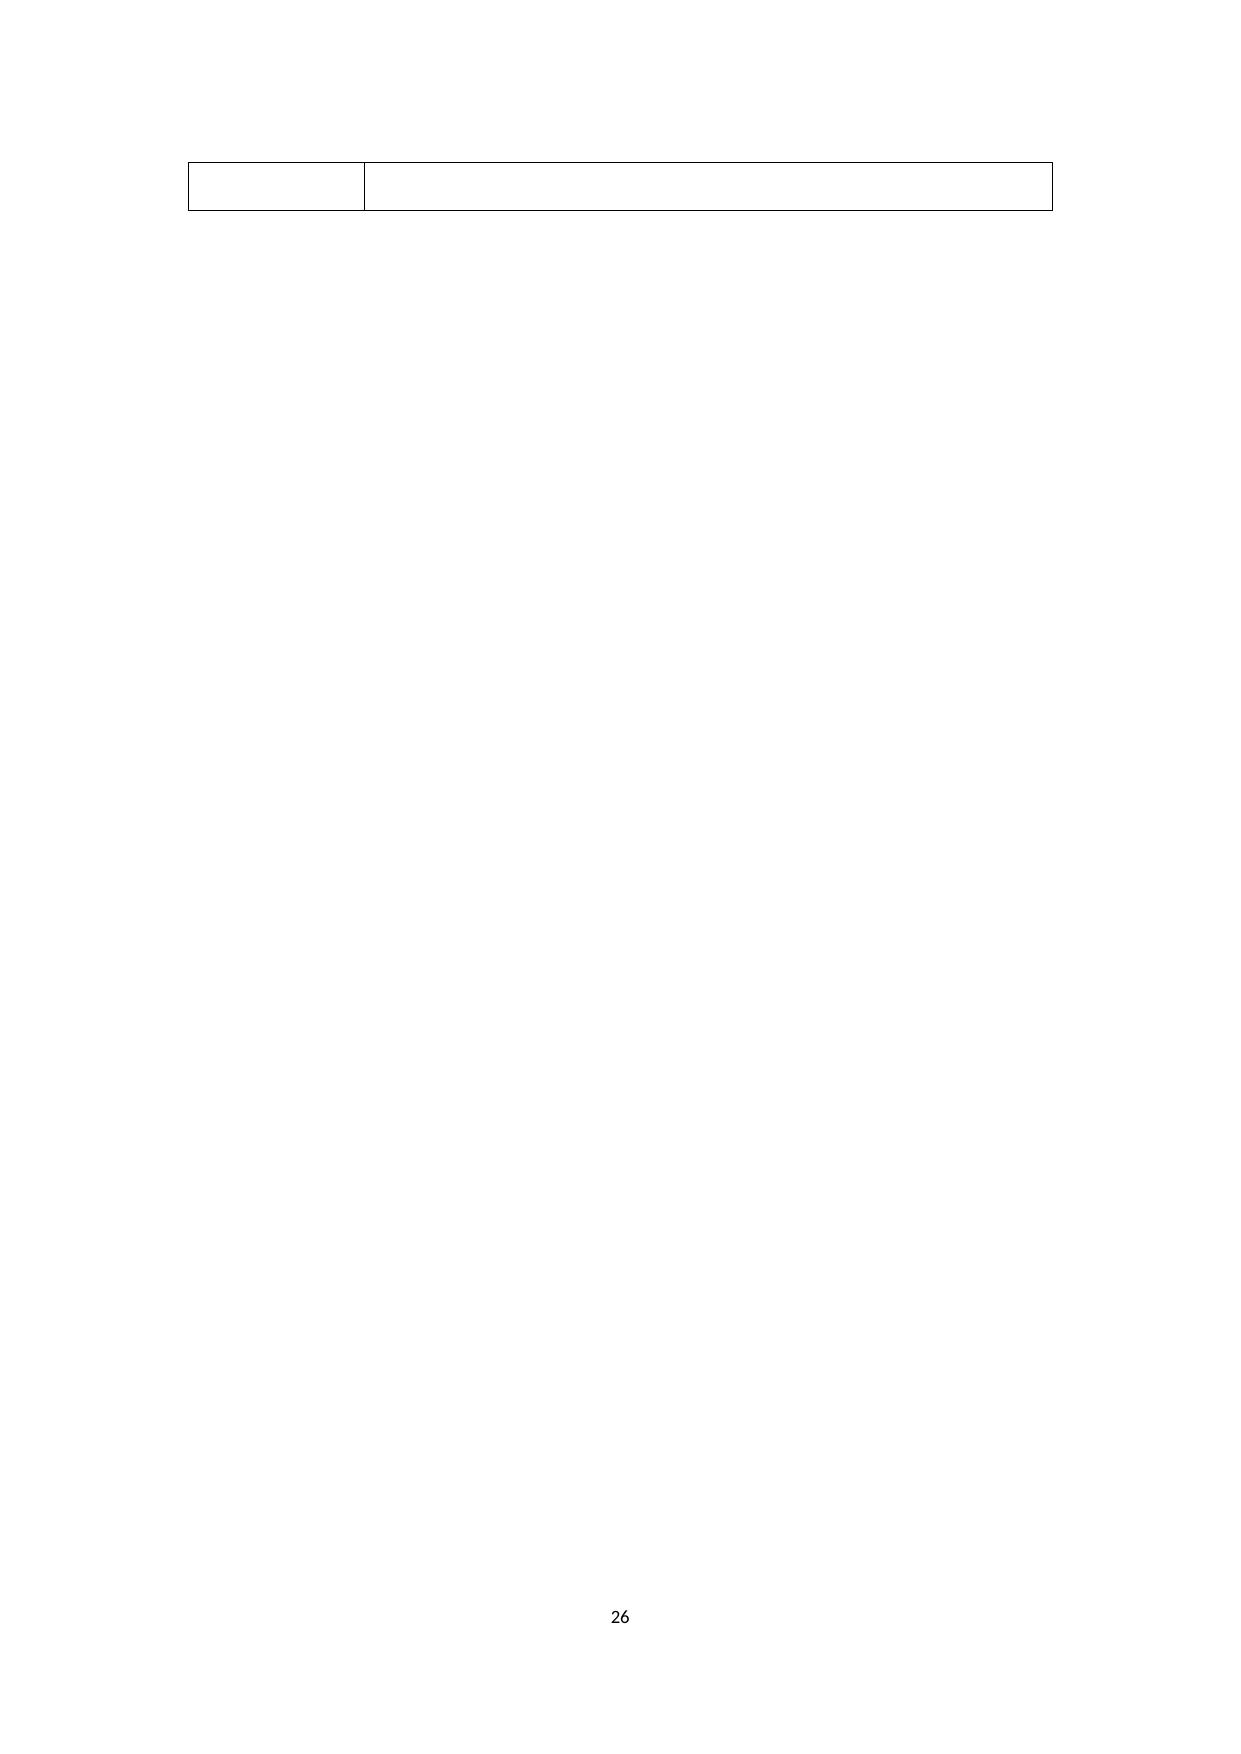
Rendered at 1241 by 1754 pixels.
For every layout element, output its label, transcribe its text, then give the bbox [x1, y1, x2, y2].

table_cell [365, 163, 1052, 210]
table_cell 总结体会 [189, 163, 364, 210]
